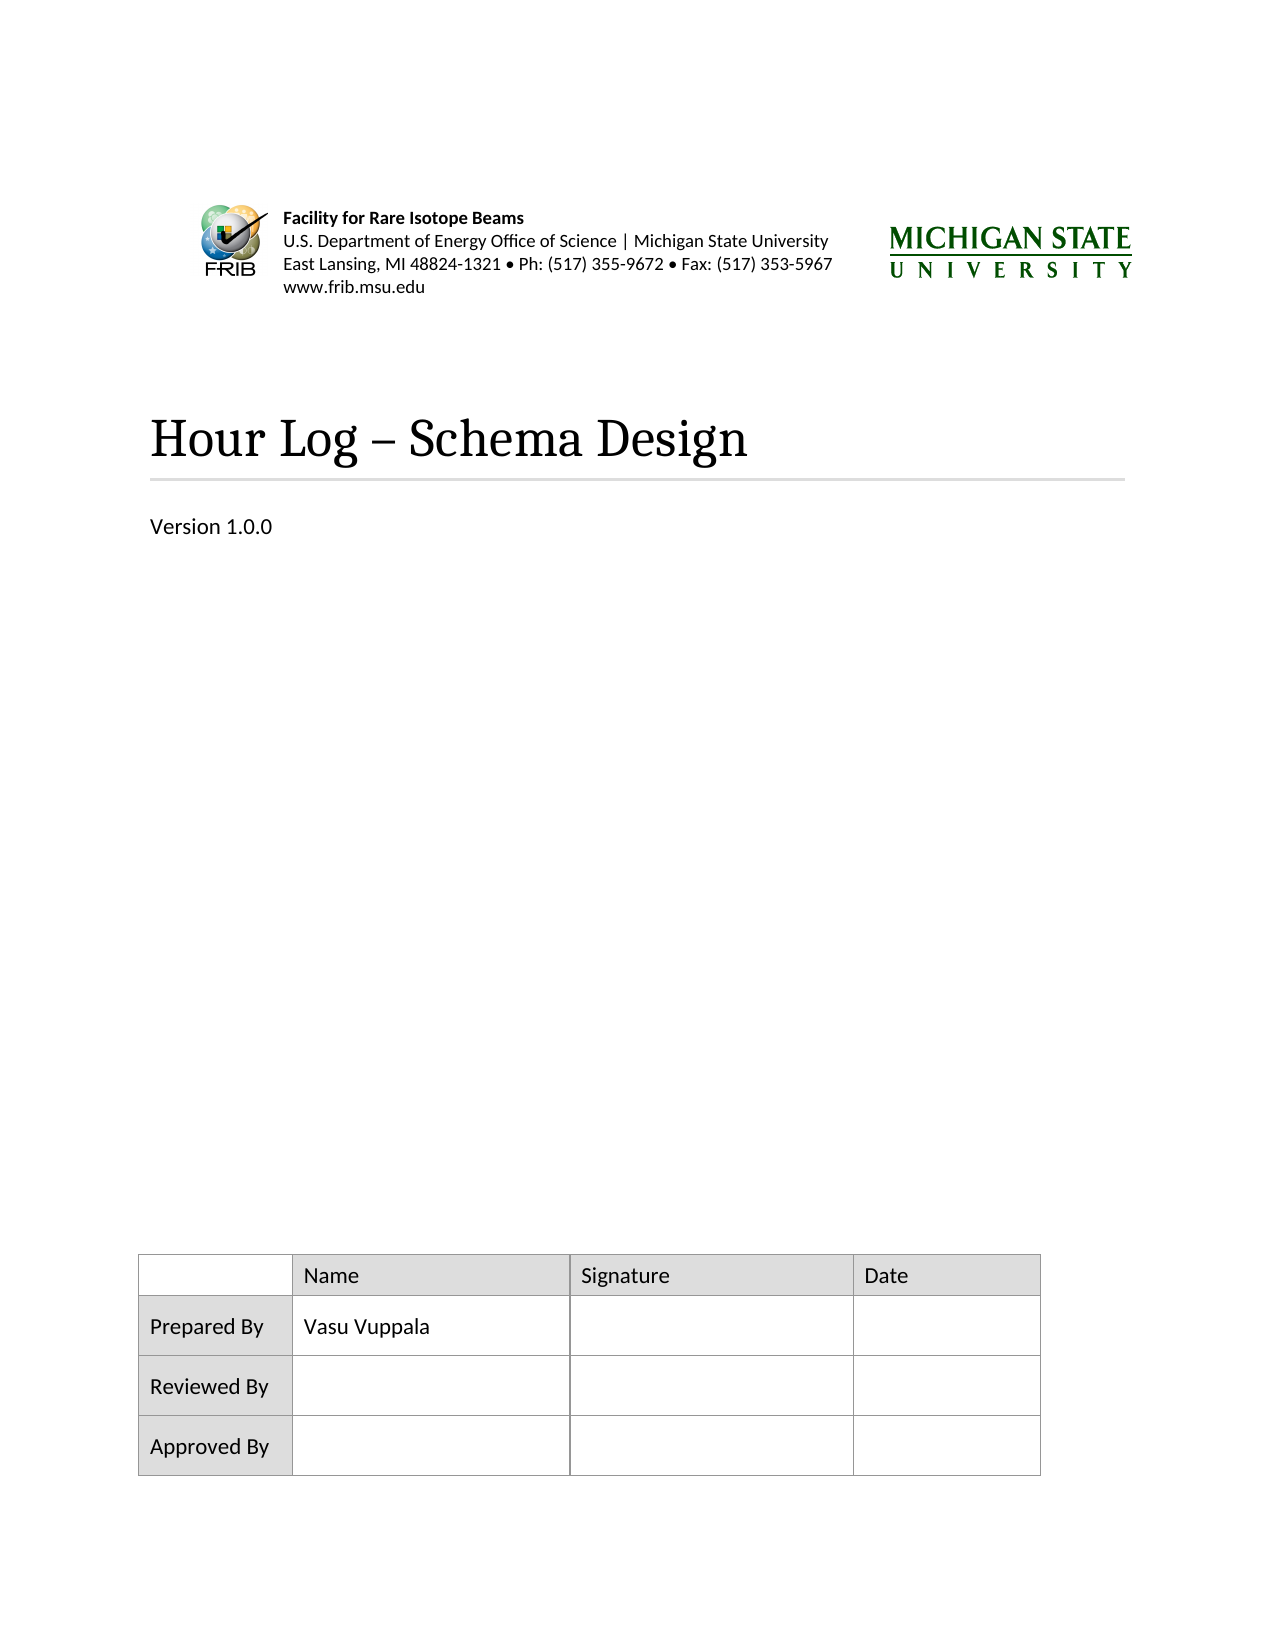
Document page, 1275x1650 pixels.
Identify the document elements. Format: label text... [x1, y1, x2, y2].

picture [189, 203, 268, 275]
table_cell [571, 1296, 853, 1355]
table_cell Reviewed By [139, 1356, 292, 1415]
table_header Facility for Rare Isotope Beams U.S. Department of Energy Office of Science | Michigan State University East Lansing, MI 48824-1321 • Ph: (517) 355-9672 • Fax: (517) 353-5967 www.frib.msu.edu [272, 203, 853, 302]
table_cell Prepared By [139, 1296, 292, 1355]
table_header Signature [571, 1255, 853, 1295]
table_cell [854, 1296, 1040, 1355]
table_header [853, 203, 1136, 302]
table_header Name [293, 1255, 569, 1295]
table_cell Vasu Vuppala [293, 1296, 569, 1355]
table_header [139, 1255, 292, 1295]
table_header Date [854, 1255, 1040, 1295]
table_header [139, 203, 272, 302]
table_cell [293, 1416, 569, 1475]
table_cell [571, 1416, 853, 1475]
table_cell [571, 1356, 853, 1415]
table_cell [854, 1356, 1040, 1415]
table_cell [293, 1356, 569, 1415]
table_cell [854, 1416, 1040, 1475]
table_cell Approved By [139, 1416, 292, 1475]
